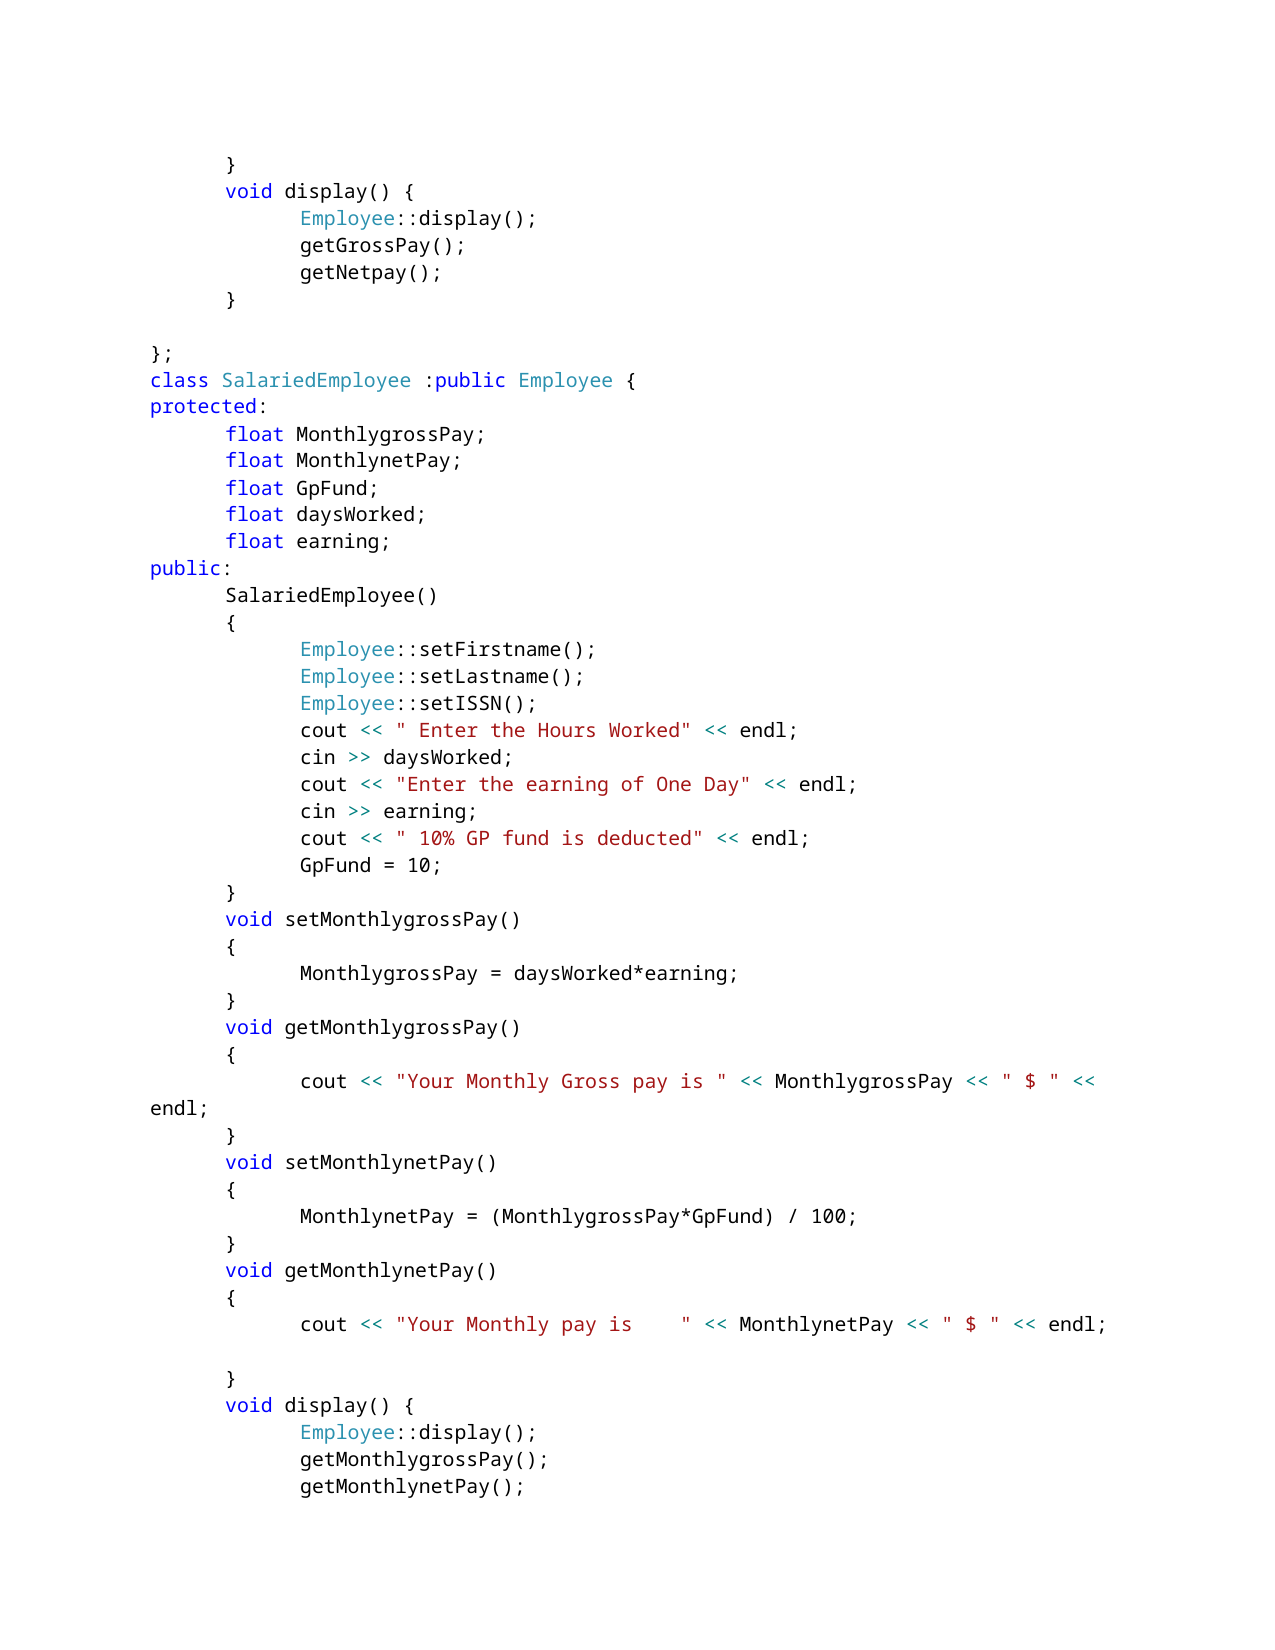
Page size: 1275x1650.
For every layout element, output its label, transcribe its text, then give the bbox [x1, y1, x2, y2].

text class SalariedEmployee :public Employee { [150, 366, 1125, 393]
text void display() { [150, 177, 1125, 204]
text cin >> earning; [150, 797, 1125, 824]
text { [150, 1283, 1125, 1310]
text } [150, 878, 1125, 905]
text Employee::setLastname(); [150, 663, 1125, 689]
text } [150, 150, 1125, 177]
text Employee::display(); [150, 1418, 1125, 1445]
text { [150, 1175, 1125, 1202]
text MonthlygrossPay = daysWorked*earning; [150, 959, 1125, 986]
text cout << "Your Monthly Gross pay is " << MonthlygrossPay << " $ " << endl; [150, 1067, 1125, 1121]
text { [150, 932, 1125, 959]
text }; [150, 339, 1125, 366]
text } [150, 1364, 1125, 1391]
text } [150, 1121, 1125, 1148]
text MonthlynetPay = (MonthlygrossPay*GpFund) / 100; [150, 1202, 1125, 1229]
text { [150, 1040, 1125, 1067]
text { [150, 609, 1125, 636]
text float earning; [150, 528, 1125, 555]
text SalariedEmployee() [150, 582, 1125, 609]
text GpFund = 10; [150, 851, 1125, 878]
text float MonthlynetPay; [150, 447, 1125, 474]
text protected: [150, 393, 1125, 420]
text } [150, 285, 1125, 312]
text Employee::display(); [150, 204, 1125, 231]
text getMonthlygrossPay(); [150, 1445, 1125, 1472]
text float MonthlygrossPay; [150, 420, 1125, 447]
text } [150, 1229, 1125, 1256]
text } [150, 986, 1125, 1013]
text getGrossPay(); [150, 231, 1125, 258]
text public: [150, 555, 1125, 582]
text cout << "Enter the earning of One Day" << endl; [150, 771, 1125, 797]
text float daysWorked; [150, 501, 1125, 528]
text void setMonthlynetPay() [150, 1148, 1125, 1175]
text void getMonthlynetPay() [150, 1256, 1125, 1283]
text getNetpay(); [150, 258, 1125, 285]
text cout << " 10% GP fund is deducted" << endl; [150, 824, 1125, 851]
text void getMonthlygrossPay() [150, 1013, 1125, 1040]
text void display() { [150, 1391, 1125, 1418]
text cout << " Enter the Hours Worked" << endl; [150, 717, 1125, 743]
text getMonthlynetPay(); [150, 1472, 1125, 1499]
text cout << "Your Monthly pay is " << MonthlynetPay << " $ " << endl; [150, 1310, 1125, 1337]
text Employee::setFirstname(); [150, 636, 1125, 663]
text Employee::setISSN(); [150, 689, 1125, 717]
text float GpFund; [150, 474, 1125, 501]
text void setMonthlygrossPay() [150, 905, 1125, 932]
text cin >> daysWorked; [150, 743, 1125, 771]
